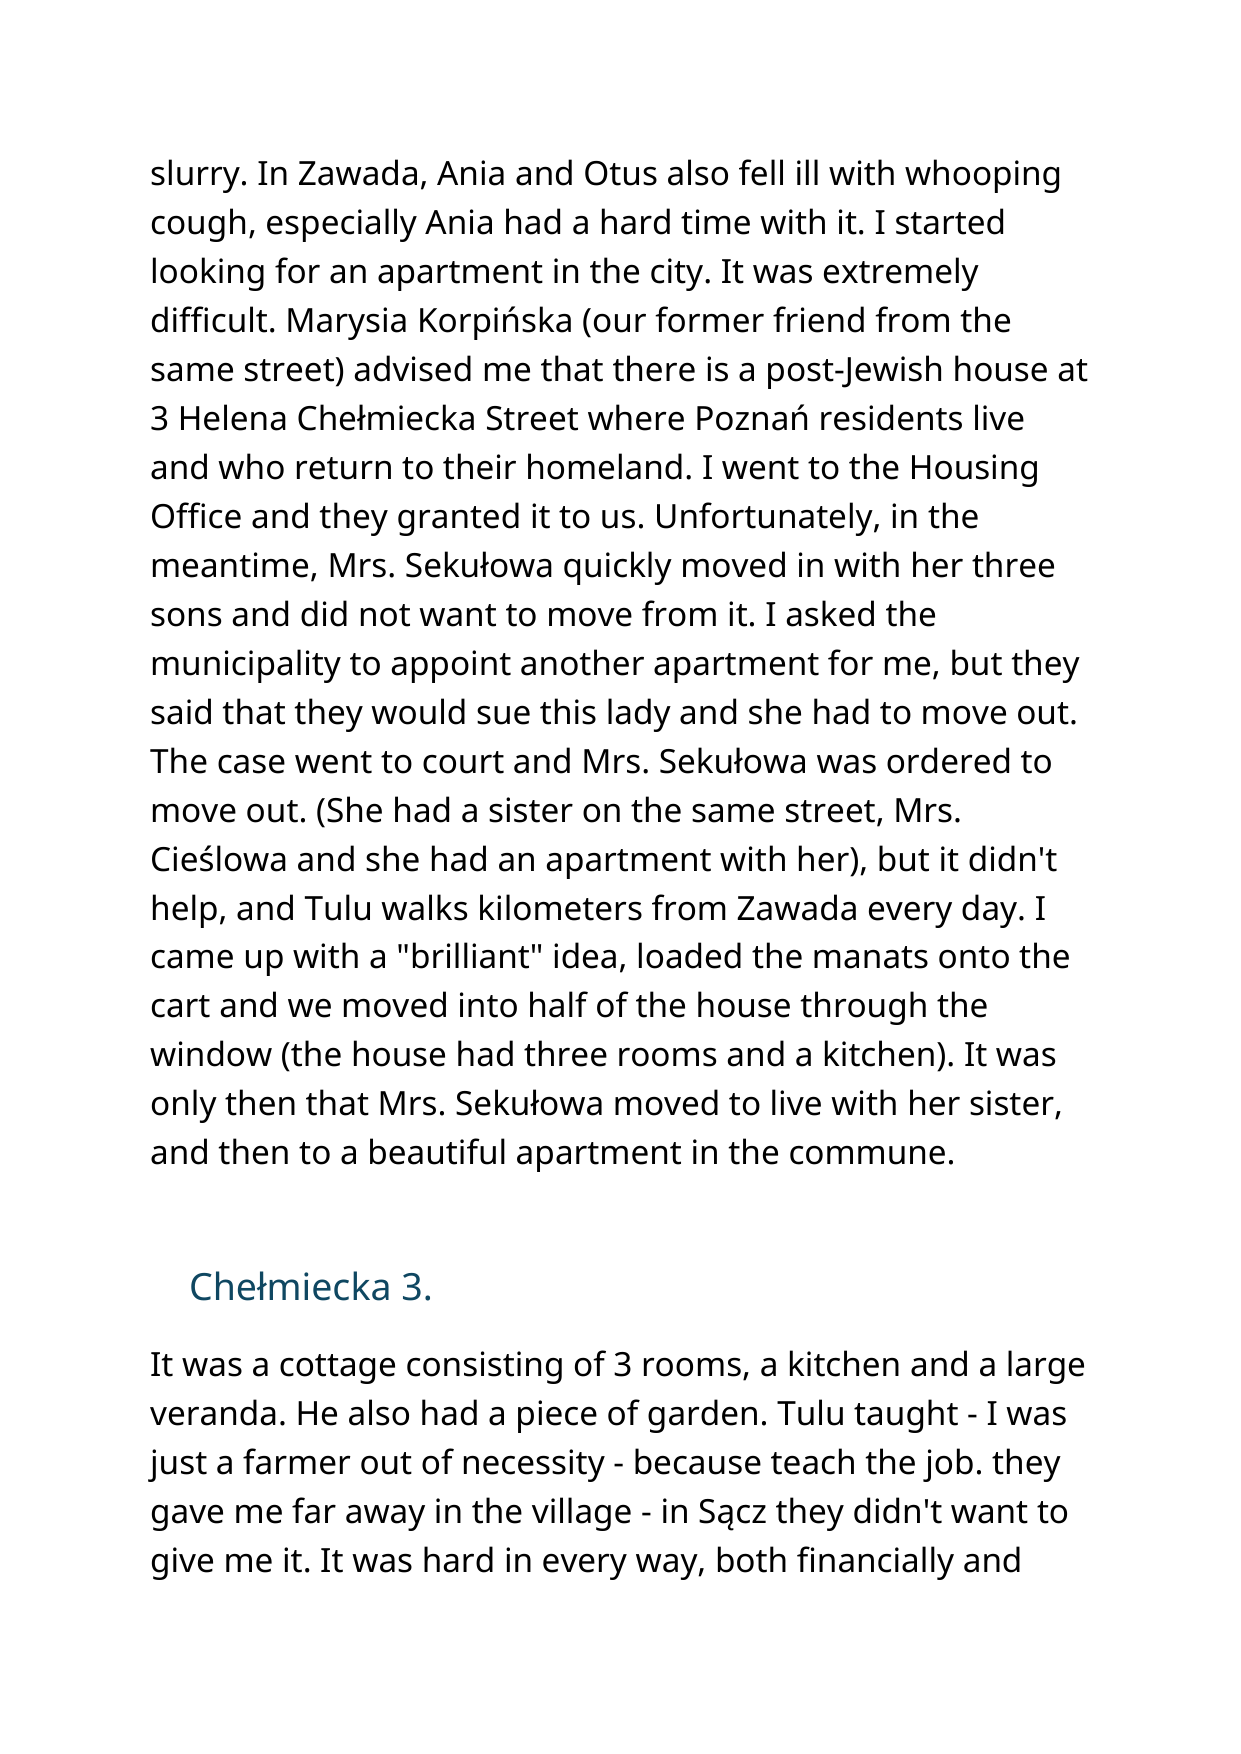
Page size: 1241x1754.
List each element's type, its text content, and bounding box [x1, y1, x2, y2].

subtitle Chełmiecka 3. [150, 1260, 1090, 1311]
